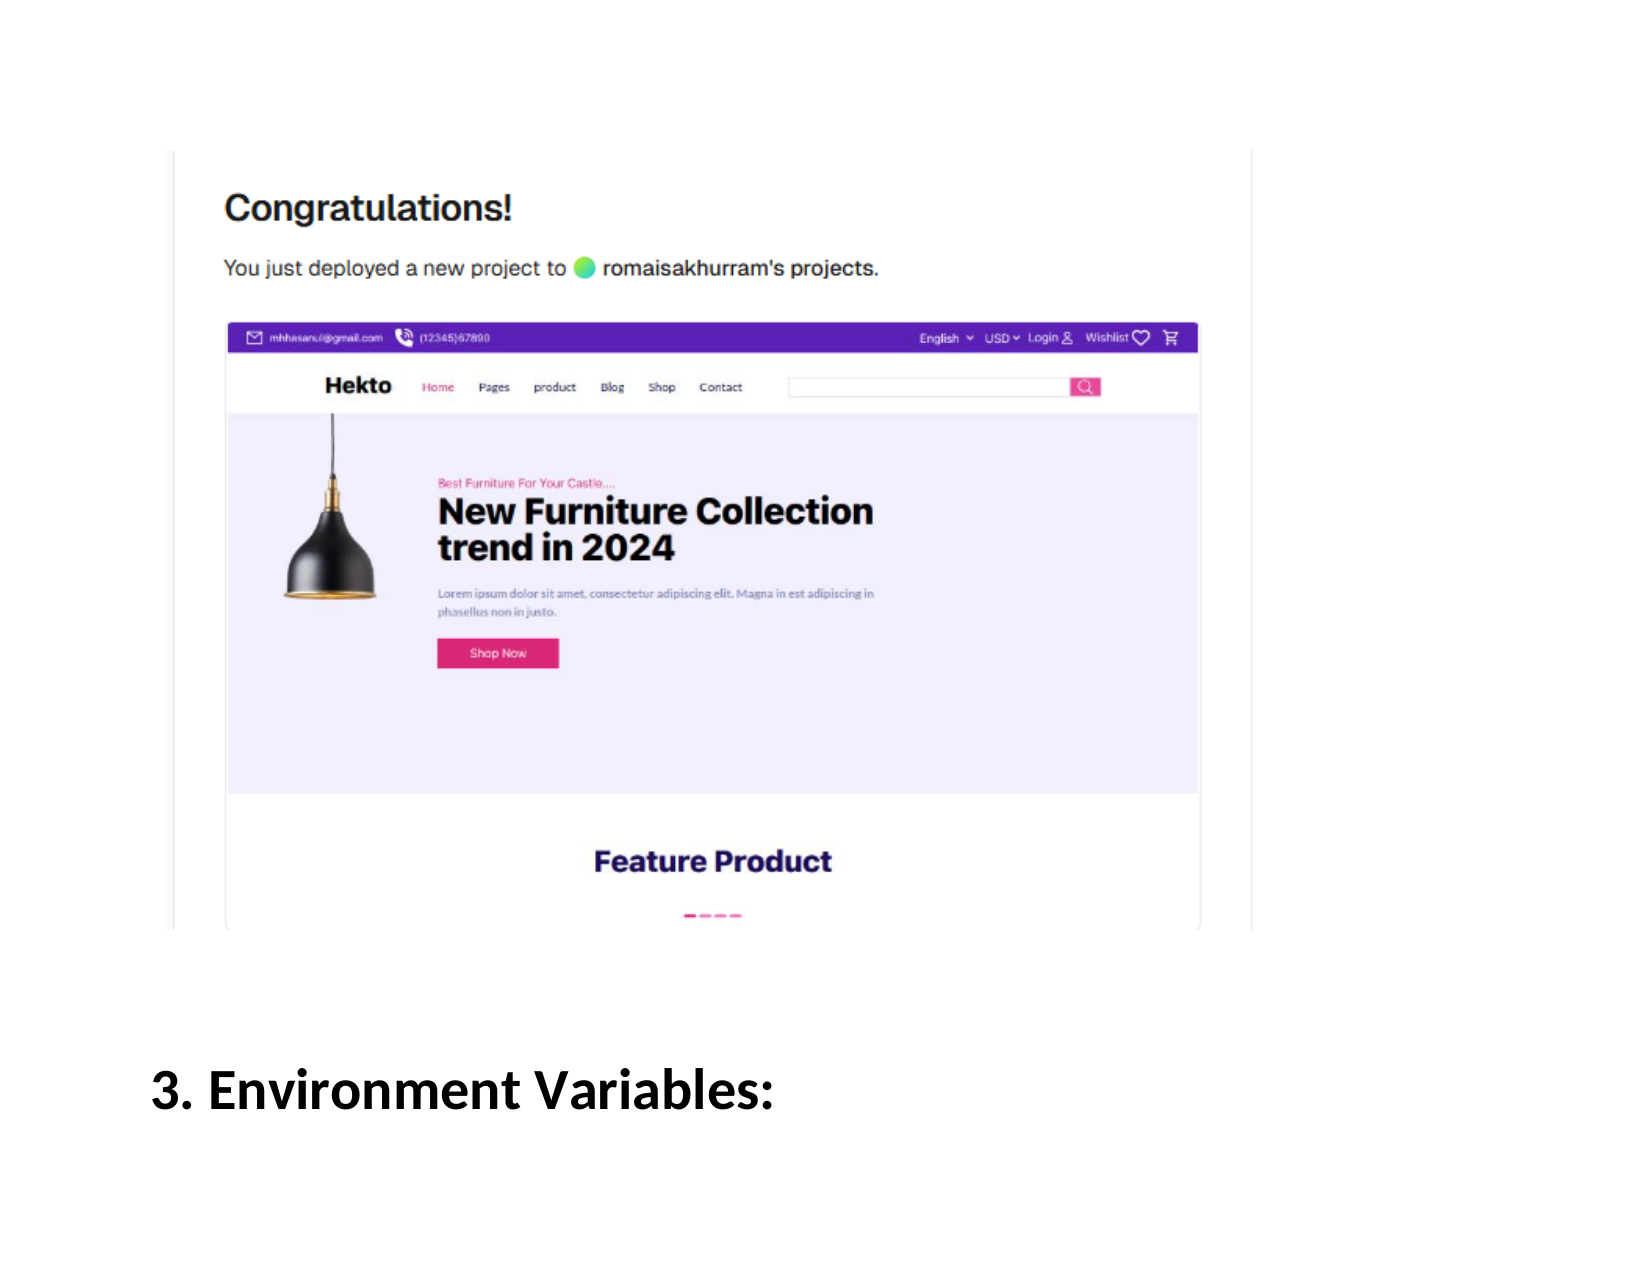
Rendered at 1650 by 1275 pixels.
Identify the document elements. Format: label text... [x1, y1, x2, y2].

picture [164, 150, 1253, 930]
text 3. Environment Variables: [150, 1053, 1500, 1124]
